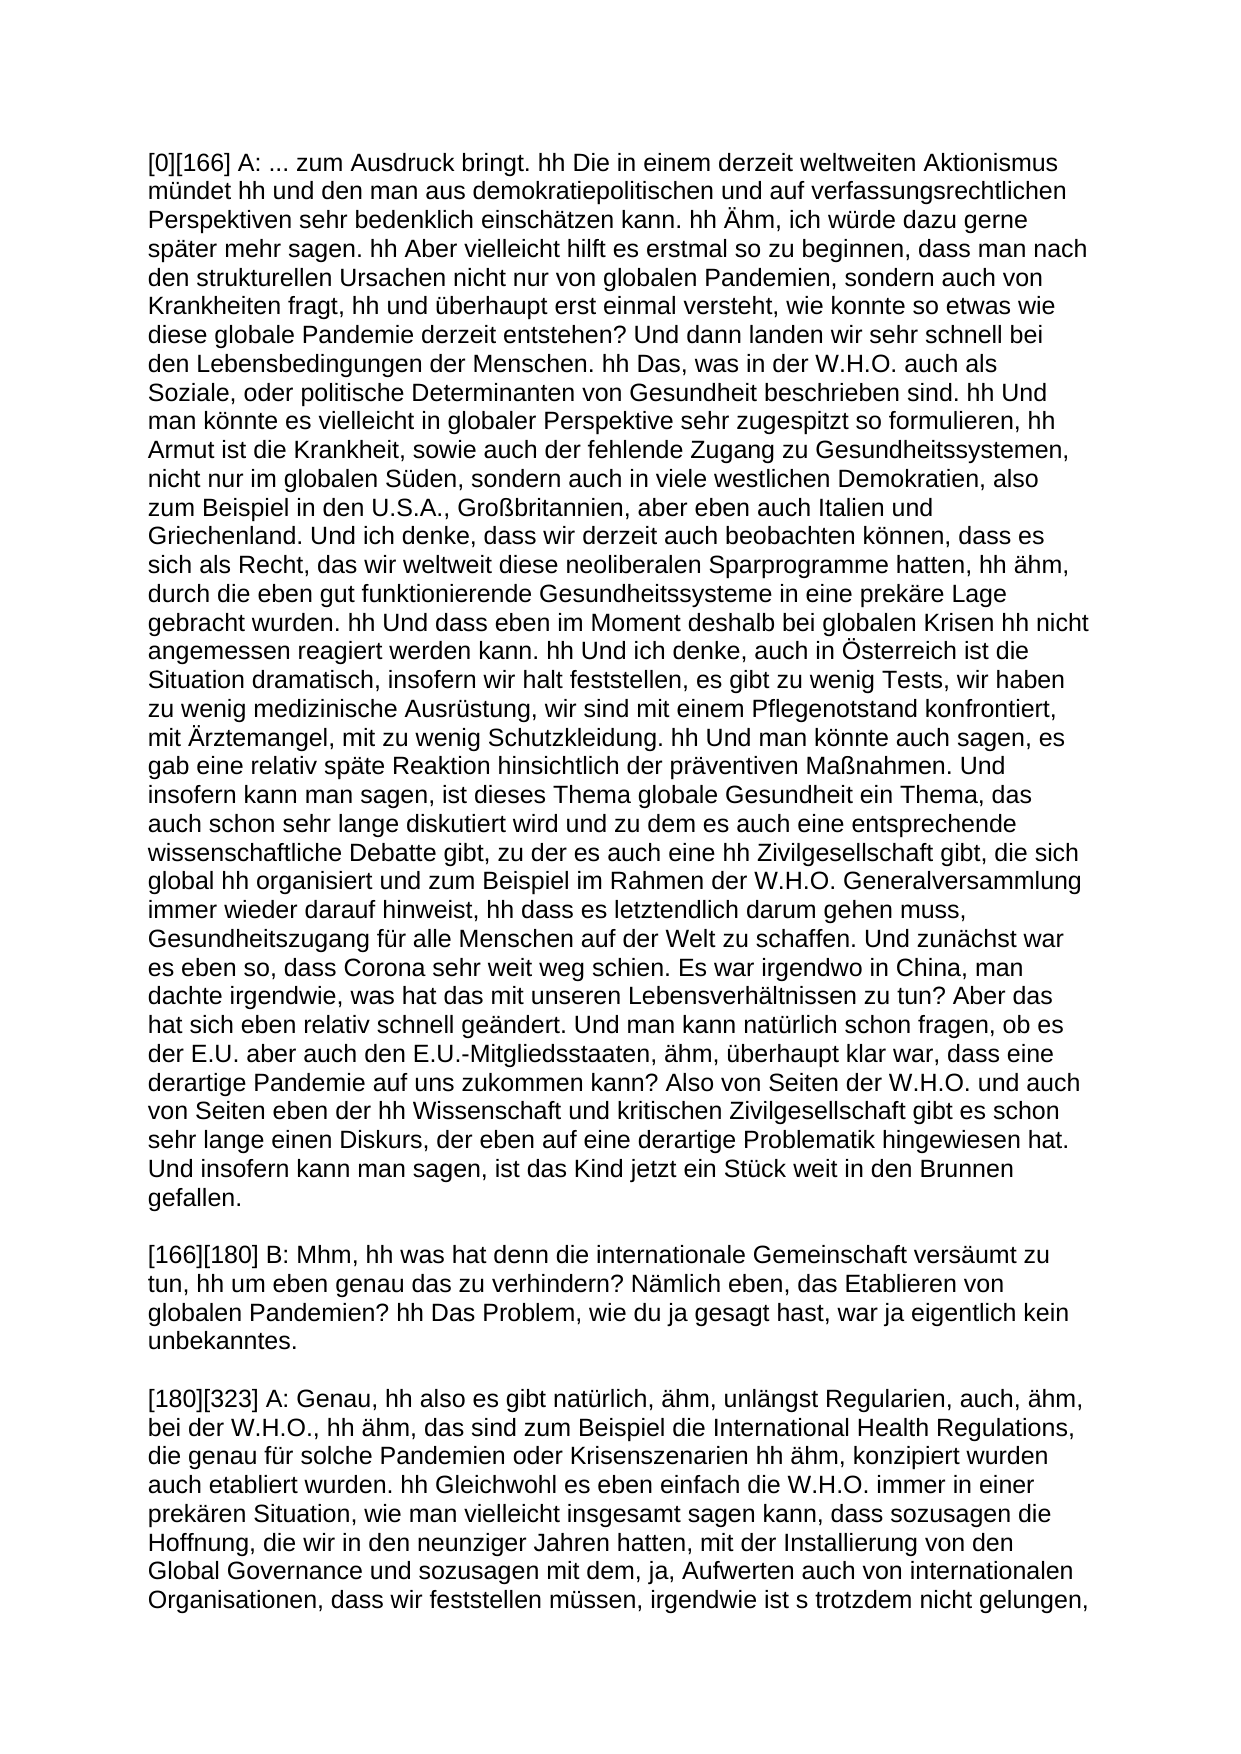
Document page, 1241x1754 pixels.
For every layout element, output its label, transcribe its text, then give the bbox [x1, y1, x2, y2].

text [0][166] A: ... zum Ausdruck bringt. hh Die in einem derzeit weltweiten Aktionismus mündet hh und den man aus demokratiepolitischen und auf verfassungsrechtlichen Perspektiven sehr bedenklich einschätzen kann. hh Ähm, ich würde dazu gerne später mehr sagen. hh Aber vielleicht hilft es erstmal so zu beginnen, dass man nach den strukturellen Ursachen nicht nur von globalen Pandemien, sondern auch von Krankheiten fragt, hh und überhaupt erst einmal versteht, wie konnte so etwas wie diese globale Pandemie derzeit entstehen? Und dann landen wir sehr schnell bei den Lebensbedingungen der Menschen. hh Das, was in der W.H.O. auch als Soziale, oder politische Determinanten von Gesundheit beschrieben sind. hh Und man könnte es vielleicht in globaler Perspektive sehr zugespitzt so formulieren, hh Armut ist die Krankheit, sowie auch der fehlende Zugang zu Gesundheitssystemen, nicht nur im globalen Süden, sondern auch in viele westlichen Demokratien, also zum Beispiel in den U.S.A., Großbritannien, aber eben auch Italien und Griechenland. Und ich denke, dass wir derzeit auch beobachten können, dass es sich als Recht, das wir weltweit diese neoliberalen Sparprogramme hatten, hh ähm, durch die eben gut funktionierende Gesundheitssysteme in eine prekäre Lage gebracht wurden. hh Und dass eben im Moment deshalb bei globalen Krisen hh nicht angemessen reagiert werden kann. hh Und ich denke, auch in Österreich ist die Situation dramatisch, insofern wir halt feststellen, es gibt zu wenig Tests, wir haben zu wenig medizinische Ausrüstung, wir sind mit einem Pflegenotstand konfrontiert, mit Ärztemangel, mit zu wenig Schutzkleidung. hh Und man könnte auch sagen, es gab eine relativ späte Reaktion hinsichtlich der präventiven Maßnahmen. Und insofern kann man sagen, ist dieses Thema globale Gesundheit ein Thema, das auch schon sehr lange diskutiert wird und zu dem es auch eine entsprechende wissenschaftliche Debatte gibt, zu der es auch eine hh Zivilgesellschaft gibt, die sich global hh organisiert und zum Beispiel im Rahmen der W.H.O. Generalversammlung immer wieder darauf hinweist, hh dass es letztendlich darum gehen muss, Gesundheitszugang für alle Menschen auf der Welt zu schaffen. Und zunächst war es eben so, dass Corona sehr weit weg schien. Es war irgendwo in China, man dachte irgendwie, was hat das mit unseren Lebensverhältnissen zu tun? Aber das hat sich eben relativ schnell geändert. Und man kann natürlich schon fragen, ob es der E.U. aber auch den E.U.-Mitgliedsstaaten, ähm, überhaupt klar war, dass eine derartige Pandemie auf uns zukommen kann? Also von Seiten der W.H.O. und auch von Seiten eben der hh Wissenschaft und kritischen Zivilgesellschaft gibt es schon sehr lange einen Diskurs, der eben auf eine derartige Problematik hingewiesen hat. Und insofern kann man sagen, ist das Kind jetzt ein Stück weit in den Brunnen gefallen. [148, 148, 1093, 1211]
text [148, 1384, 1093, 1614]
text [166][180] B: Mhm, hh was hat denn die internationale Gemeinschaft versäumt zu tun, hh um eben genau das zu verhindern? Nämlich eben, das Etablieren von globalen Pandemien? hh Das Problem, wie du ja gesagt hast, war ja eigentlich kein unbekanntes. [148, 1240, 1093, 1355]
